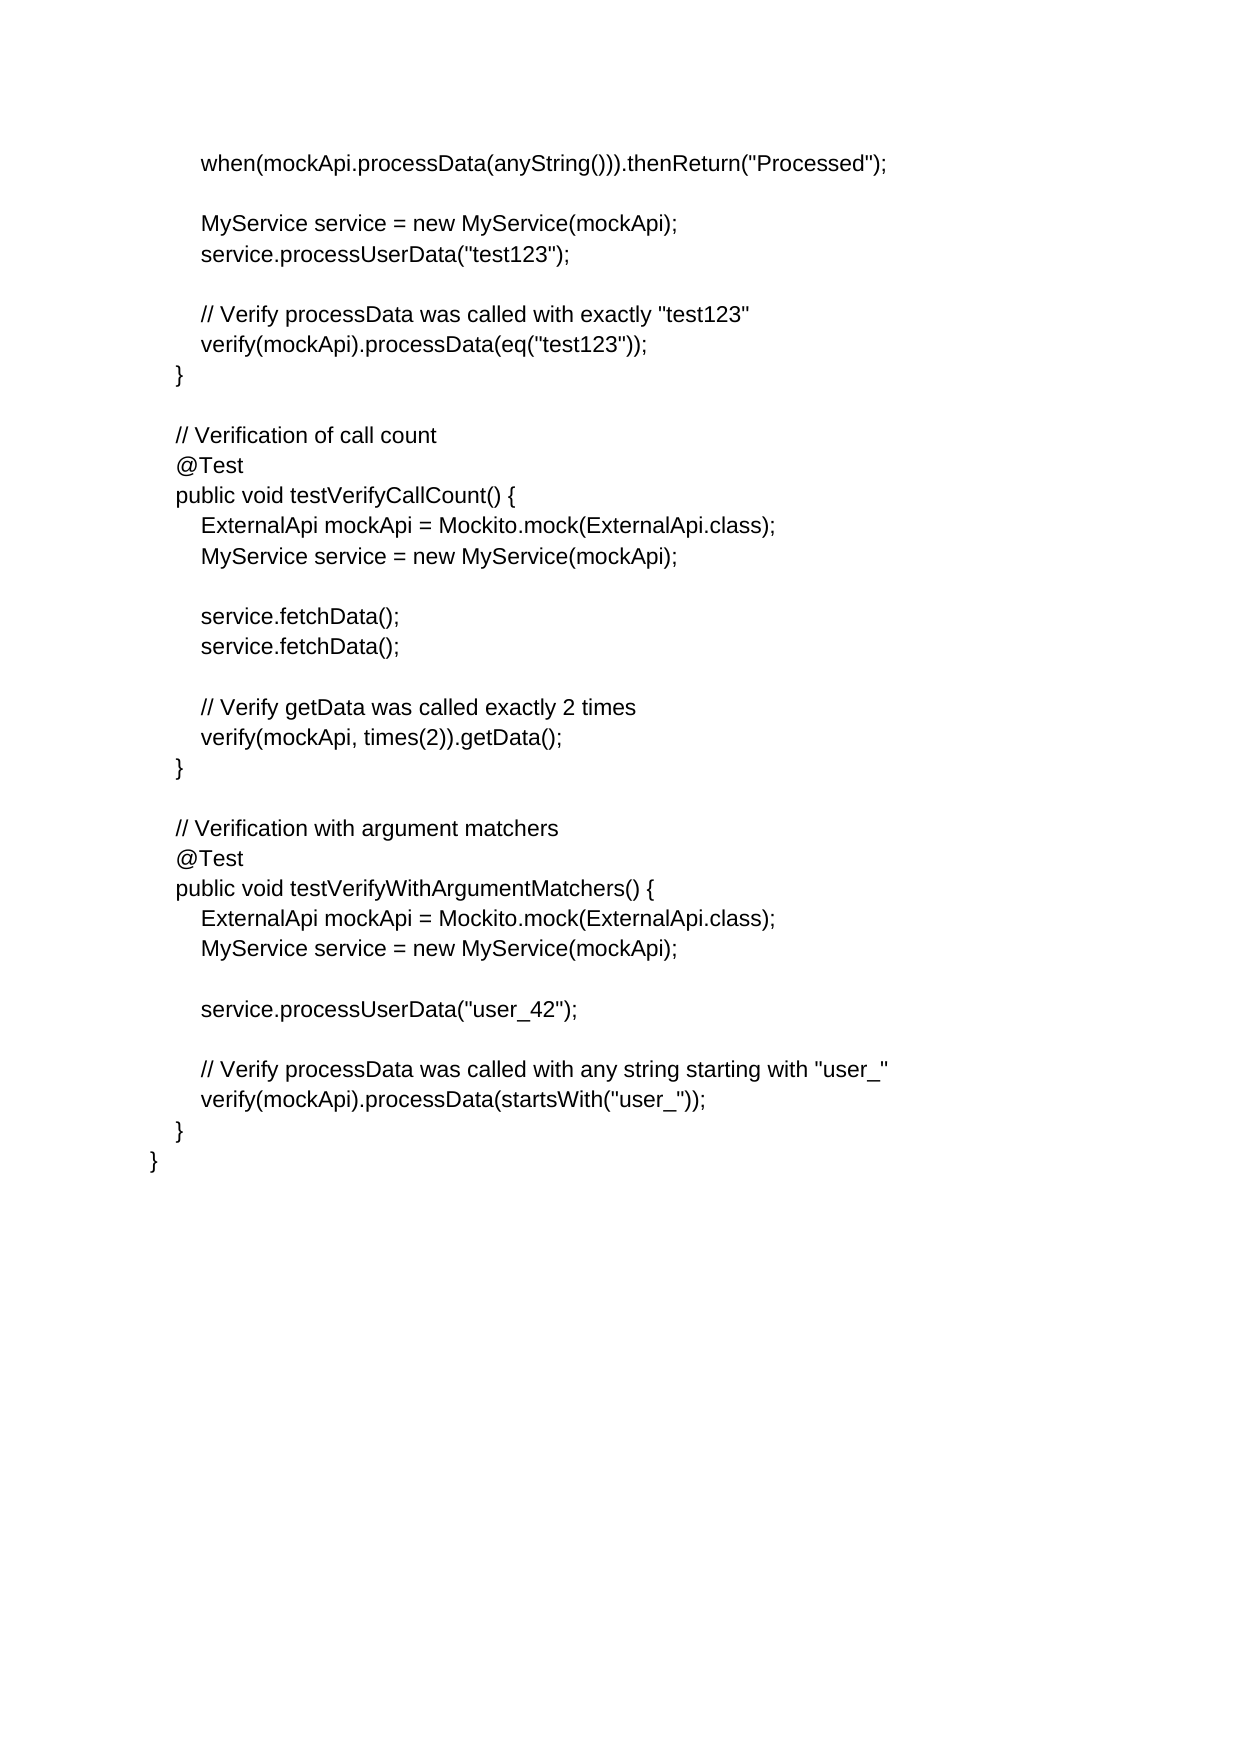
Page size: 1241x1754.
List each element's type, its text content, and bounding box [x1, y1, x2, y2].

text verify(mockApi).processData(startsWith("user_")); [150, 1086, 1090, 1113]
text service.processUserData("test123"); [150, 241, 1090, 267]
text } [150, 1117, 1090, 1143]
text service.processUserData("user_42"); [150, 996, 1090, 1022]
text service.fetchData(); [150, 633, 1090, 660]
text } [150, 361, 1090, 388]
text // Verify processData was called with exactly "test123" [150, 301, 1090, 327]
text // Verify getData was called exactly 2 times [150, 694, 1090, 720]
text // Verify processData was called with any string starting with "user_" [150, 1056, 1090, 1083]
text // Verification with argument matchers [150, 814, 1090, 841]
text MyService service = new MyService(mockApi); [150, 543, 1090, 569]
text // Verification of call count [150, 422, 1090, 448]
text service.fetchData(); [150, 603, 1090, 629]
text when(mockApi.processData(anyString())).thenReturn("Processed"); [150, 150, 1090, 176]
text public void testVerifyCallCount() { [150, 482, 1090, 509]
text @Test [150, 452, 1090, 478]
text } [150, 1147, 1090, 1173]
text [150, 210, 1090, 237]
text ExternalApi mockApi = Mockito.mock(ExternalApi.class); [150, 512, 1090, 539]
text @Test [150, 845, 1090, 871]
text } [150, 754, 1090, 781]
text verify(mockApi, times(2)).getData(); [150, 724, 1090, 750]
text verify(mockApi).processData(eq("test123")); [150, 331, 1090, 358]
text public void testVerifyWithArgumentMatchers() { [150, 875, 1090, 901]
text ExternalApi mockApi = Mockito.mock(ExternalApi.class); [150, 905, 1090, 932]
text MyService service = new MyService(mockApi); [150, 935, 1090, 962]
